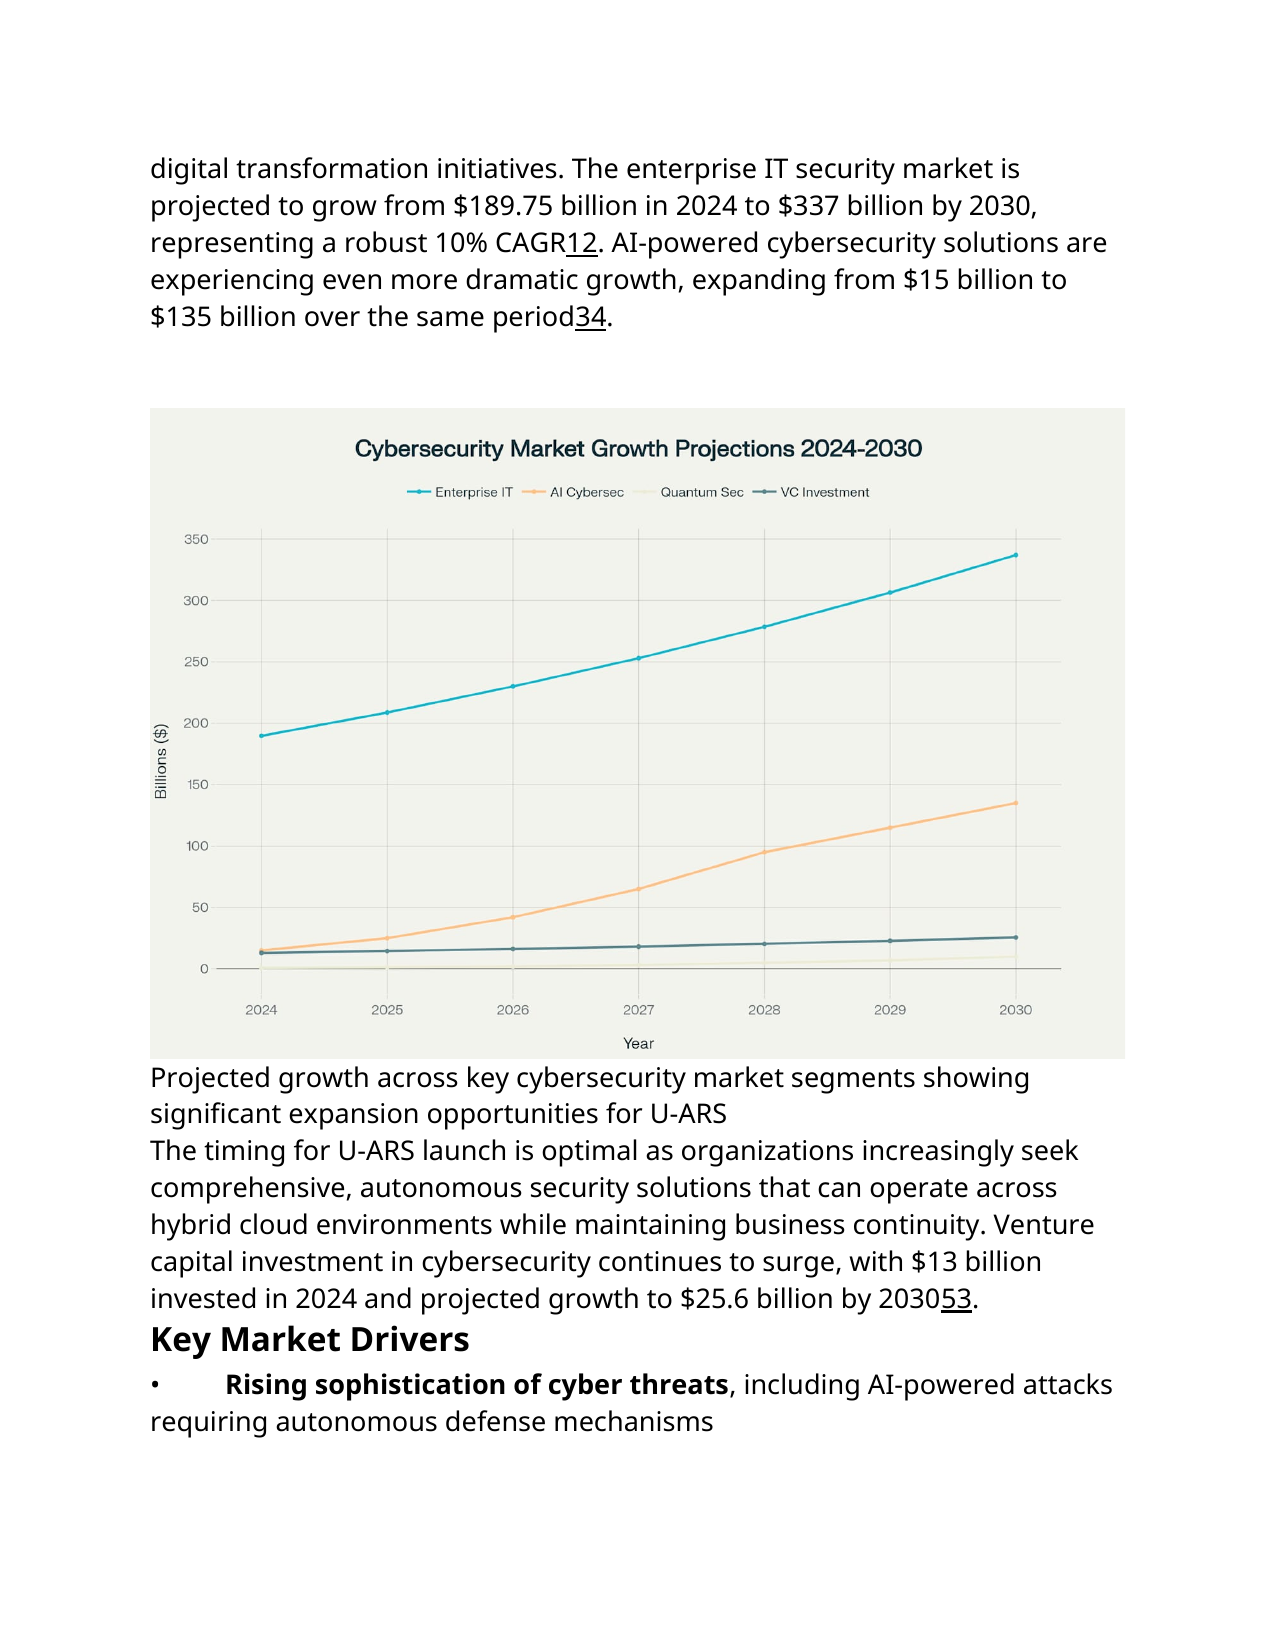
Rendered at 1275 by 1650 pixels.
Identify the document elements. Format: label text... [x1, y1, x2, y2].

text Key Market Drivers [150, 1316, 1125, 1362]
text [150, 150, 1125, 334]
picture [150, 408, 1125, 1059]
list Rising sophistication of cyber threats, including AI-powered attacks requiring autonomous defense mechanisms [150, 1366, 1125, 1439]
text The timing for U-ARS launch is optimal as organizations increasingly seek comprehensive, autonomous security solutions that can operate across hybrid cloud environments while maintaining business continuity. Venture capital investment in cybersecurity continues to surge, with $13 billion invested in 2024 and projected growth to $25.6 billion by 203053. [150, 1132, 1125, 1316]
text Projected growth across key cybersecurity market segments showing significant expansion opportunities for U-ARS [150, 1059, 1125, 1132]
